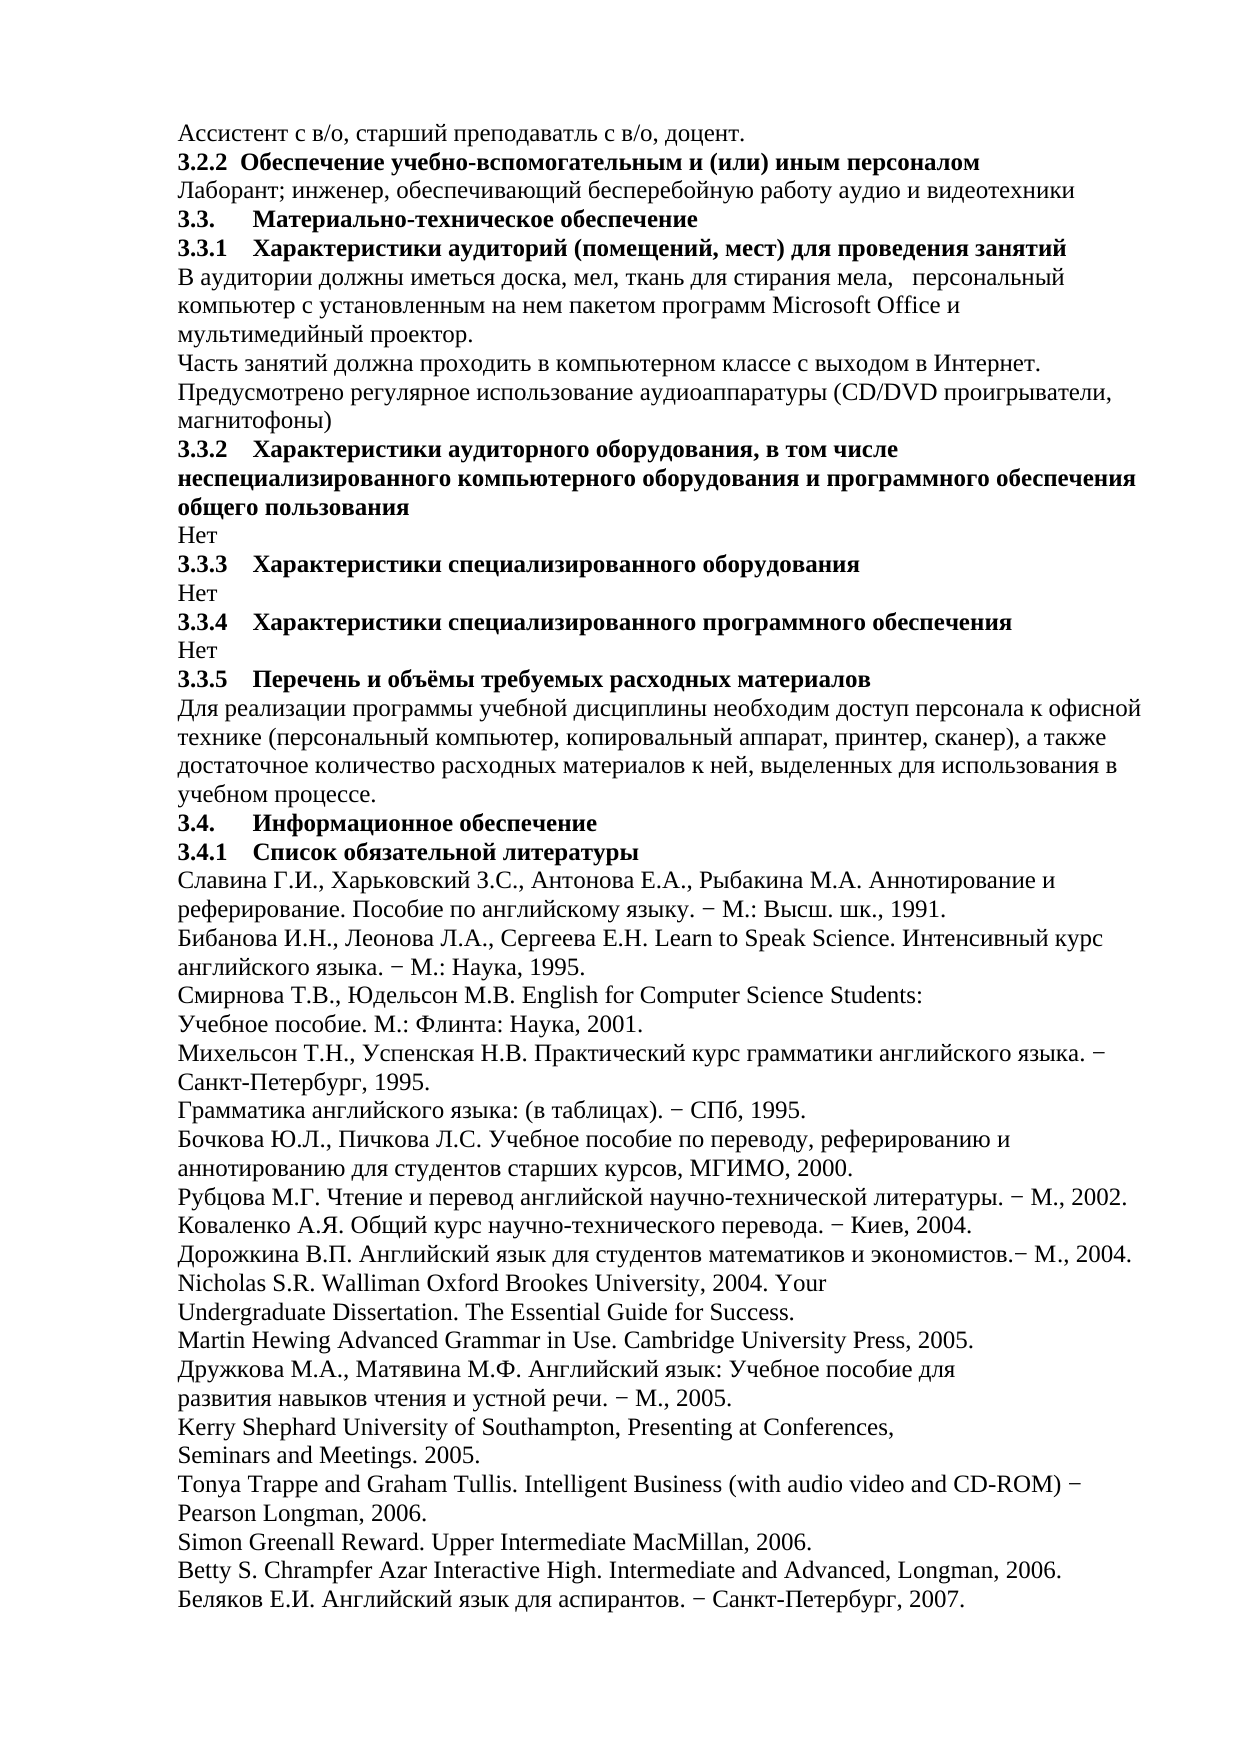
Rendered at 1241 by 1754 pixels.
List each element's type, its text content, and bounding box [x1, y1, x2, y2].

text Ассистент с в/о, старший преподаватль с в/о, доцент. [177, 118, 1152, 147]
text 3.4.1 Список обязательной литературы [177, 837, 1152, 866]
text 3.3.1 Характеристики аудиторий (помещений, мест) для проведения занятий [177, 233, 1152, 262]
text 3.4. Информационное обеспечение [177, 808, 1152, 837]
text 3.3.5 Перечень и объёмы требуемых расходных материалов [177, 664, 1152, 693]
text 3.3. Материально-техническое обеспечение [177, 204, 1152, 233]
text 3.3.3 Характеристики специализированного оборудования [177, 549, 1152, 578]
text Нет [177, 636, 1152, 664]
text 3.3.4 Характеристики специализированного программного обеспечения [177, 607, 1152, 636]
text Нет [177, 578, 1152, 607]
text 3.2.2 Обеспечение учебно-вспомогательным и (или) иным персоналом [177, 147, 1152, 176]
text Нет [177, 521, 1152, 549]
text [177, 866, 1152, 1613]
text Для реализации программы учебной дисциплины необходим доступ персонала к офисной технике (персональный компьютер, копировальный аппарат, принтер, сканер), а также достаточное количество расходных материалов к ней, выделенных для использования в учебном процессе. [177, 693, 1152, 808]
text Лаборант; инженер, обеспечивающий бесперебойную работу аудио и видеотехники [177, 176, 1152, 204]
text В аудитории должны иметься доска, мел, ткань для стирания мела, персональный компьютер с установленным на нем пакетом программ Microsoft Office и мультимедийный проектор. Часть занятий должна проходить в компьютерном классе с выходом в Интернет. Предусмотрено регулярное использование аудиоаппаратуры (СD/DVD проигрыватели, магнитофоны) [177, 262, 1152, 434]
text 3.3.2 Характеристики аудиторного оборудования, в том числе неспециализированного компьютерного оборудования и программного обеспечения общего пользования [177, 434, 1152, 521]
